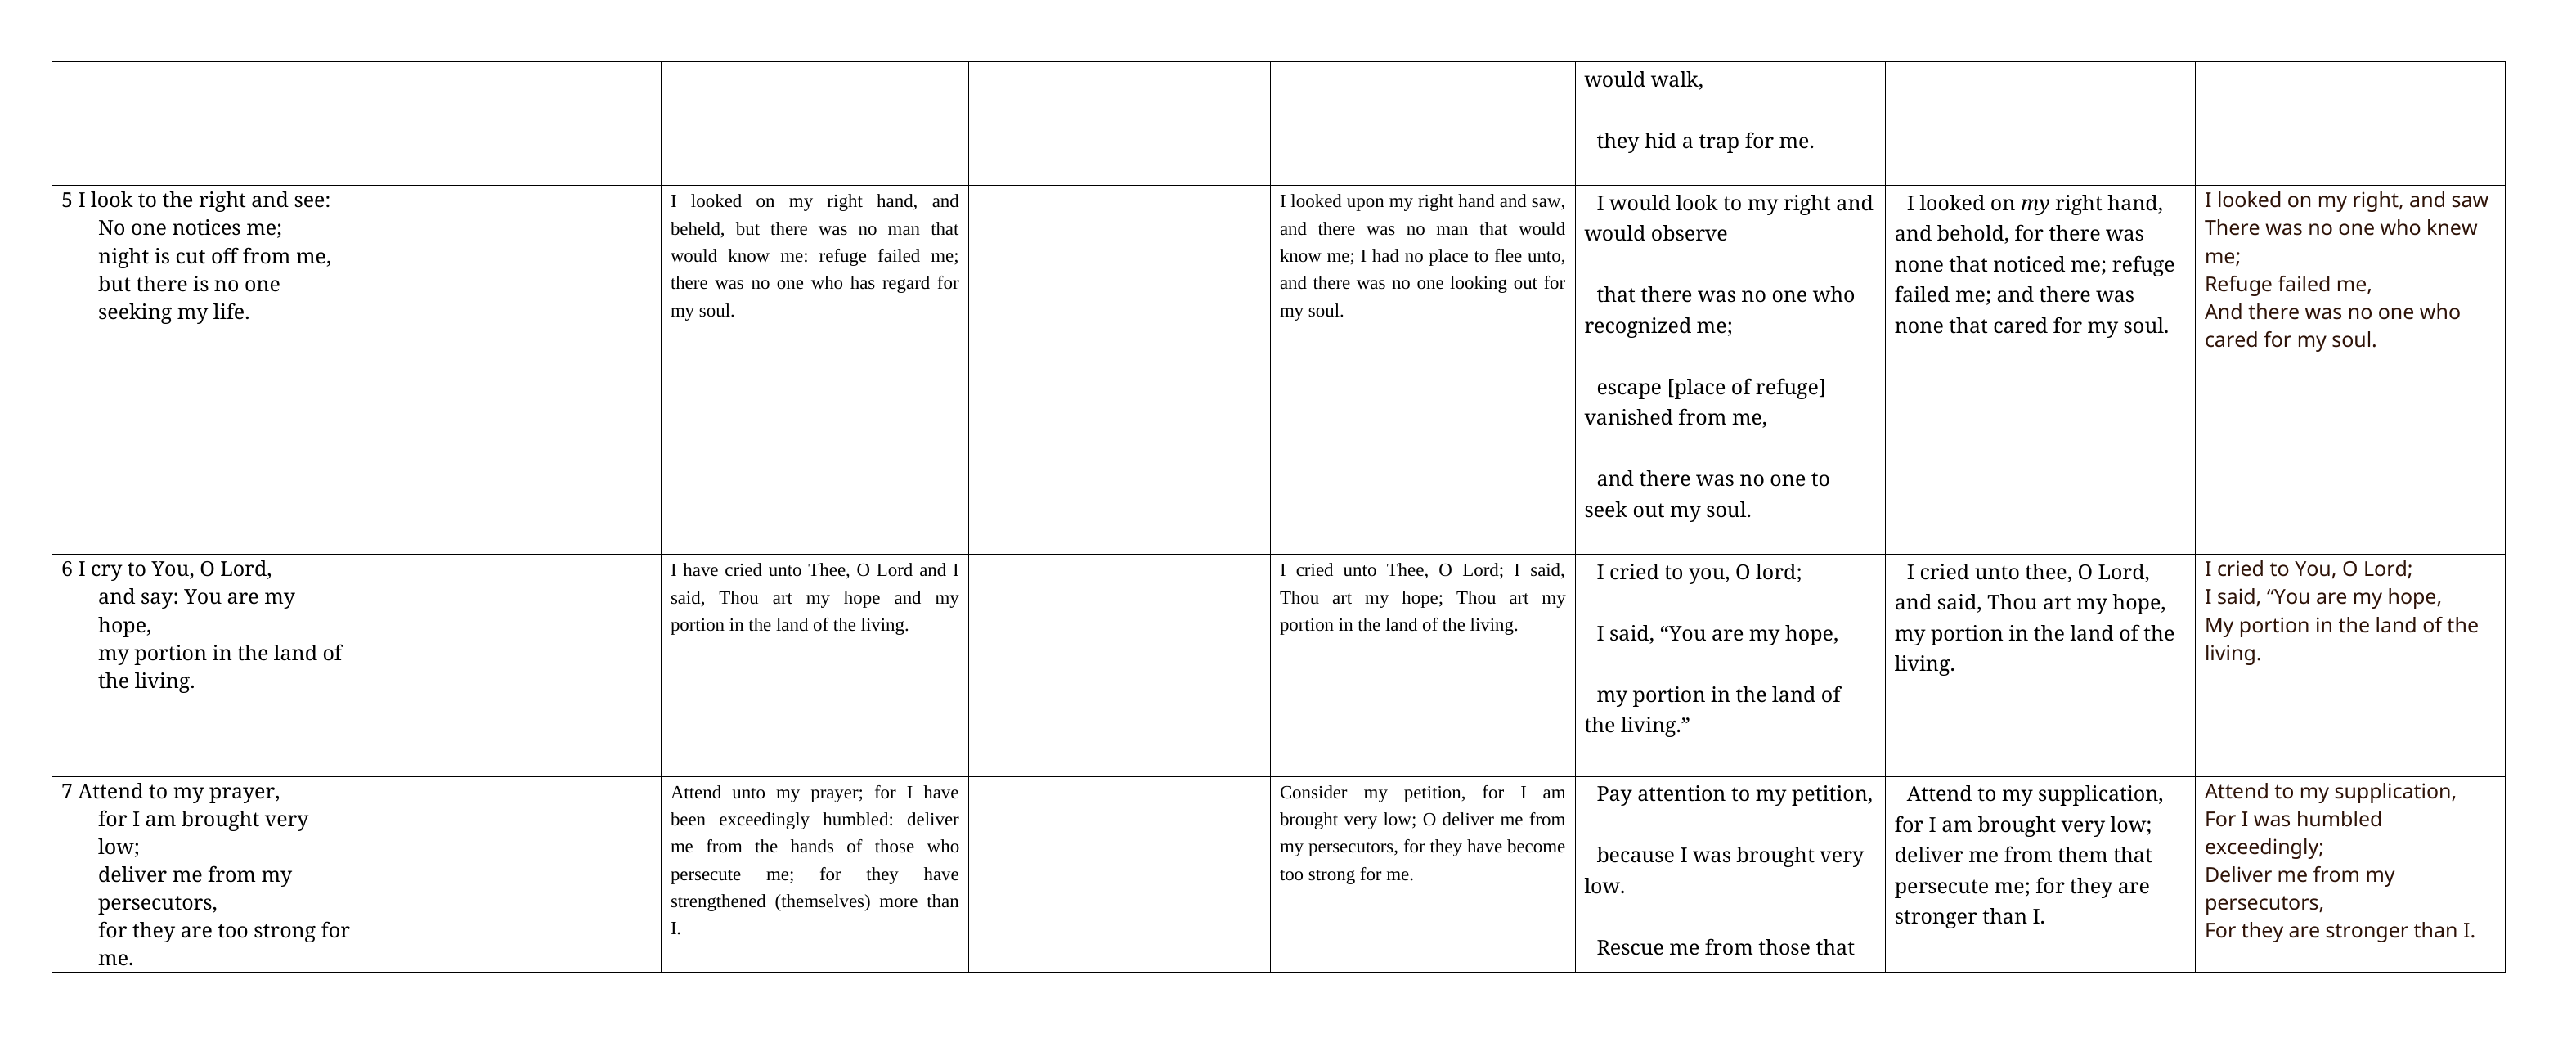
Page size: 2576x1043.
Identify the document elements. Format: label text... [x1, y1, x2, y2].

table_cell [662, 62, 968, 185]
table_cell 6 I cry to You, O Lord, and say: You are my hope, my portion in the land of the living. [52, 555, 361, 776]
table_cell [361, 777, 661, 972]
table_cell [969, 62, 1270, 185]
table_cell I would look to my right and would observe that there was no one who recognized me; escape [place of refuge] vanished from me, and there was no one to seek out my soul. [1576, 186, 1885, 554]
table_cell [361, 186, 661, 554]
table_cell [1576, 62, 1885, 185]
table_cell 5 I look to the right and see: No one notices me; night is cut off from me, but there is no one seeking my life. [52, 186, 361, 554]
table_cell I looked on my right, and saw There was no one who knew me; Refuge failed me, And there was no one who cared for my soul. [2196, 186, 2505, 554]
table_cell [969, 186, 1270, 554]
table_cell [1886, 62, 2195, 185]
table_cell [1271, 62, 1575, 185]
table_cell I cried unto thee, O Lord, and said, Thou art my hope, my portion in the land of the living. [1886, 555, 2195, 776]
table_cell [2196, 62, 2505, 185]
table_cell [1271, 777, 1575, 972]
table_cell [969, 555, 1270, 776]
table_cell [2196, 777, 2505, 972]
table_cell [52, 777, 361, 972]
table_cell I cried to You, O Lord; I said, “You are my hope, My portion in the land of the living. [2196, 555, 2505, 776]
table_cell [662, 777, 968, 972]
table_cell [361, 555, 661, 776]
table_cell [52, 62, 361, 185]
table_cell I have cried unto Thee, O Lord and I said, Thou art my hope and my portion in the land of the living. [662, 555, 968, 776]
table_cell I looked upon my right hand and saw, and there was no man that would know me; I had no place to flee unto, and there was no one looking out for my soul. [1271, 186, 1575, 554]
table_cell I cried unto Thee, O Lord; I said, Thou art my hope; Thou art my portion in the land of the living. [1271, 555, 1575, 776]
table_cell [1576, 777, 1885, 972]
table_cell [1886, 777, 2195, 972]
table_cell I looked on my right hand, and behold, for there was none that noticed me; refuge failed me; and there was none that cared for my soul. [1886, 186, 2195, 554]
table_cell [361, 62, 661, 185]
table_cell I looked on my right hand, and beheld, but there was no man that would know me: refuge failed me; there was no one who has regard for my soul. [662, 186, 968, 554]
table_cell [969, 777, 1270, 972]
table_cell I cried to you, O lord; I said, “You are my hope, my portion in the land of the living.” [1576, 555, 1885, 776]
